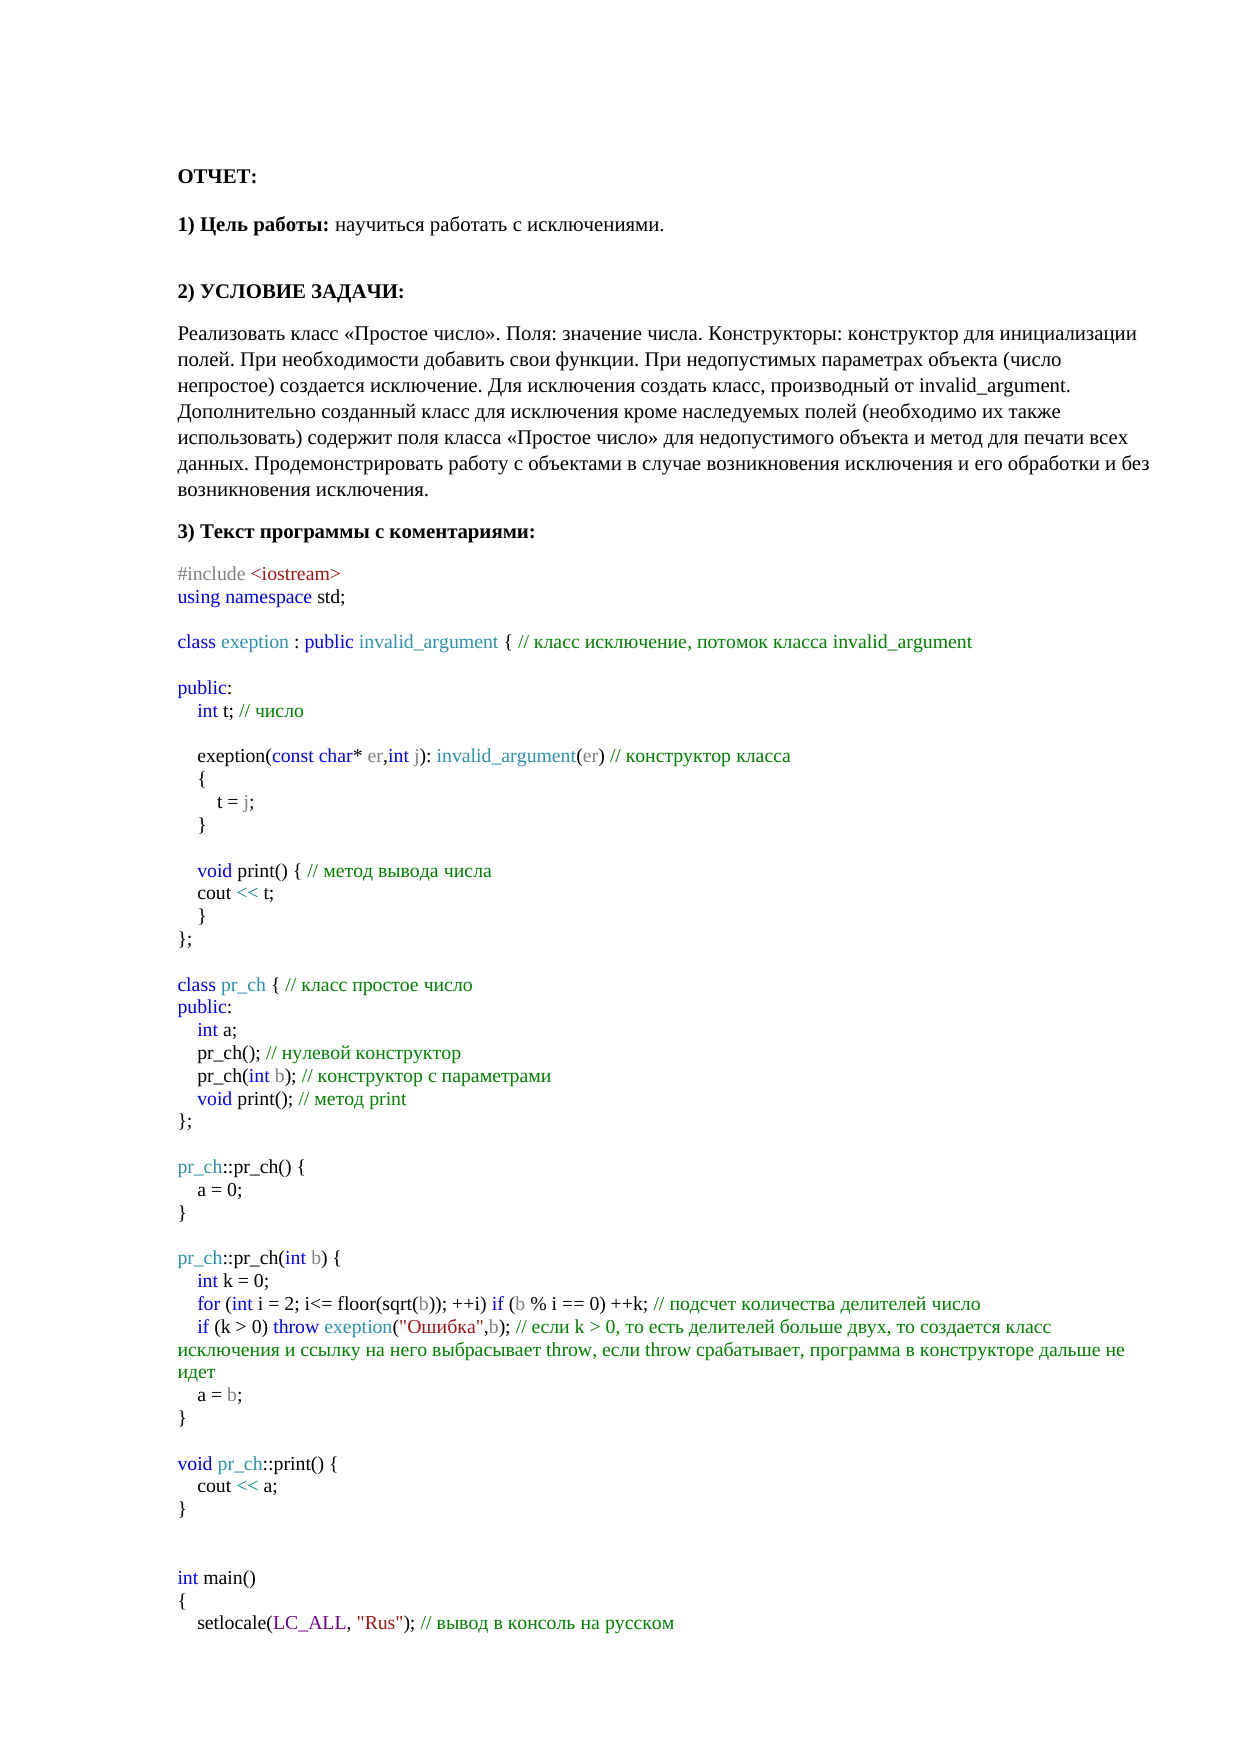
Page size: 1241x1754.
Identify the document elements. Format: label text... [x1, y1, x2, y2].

text void print() { // метод вывода числа [177, 858, 1152, 881]
text void print(); // метод print [177, 1087, 1152, 1109]
text pr_ch(int b); // конструктор с параметрами [177, 1064, 1152, 1087]
text ОТЧЕТ: [177, 164, 1152, 188]
text Реализовать класс «Простое число». Поля: значение числа. Конструкторы: конструктор для инициализации полей. При необходимости добавить свои функции. При недопустимых параметрах объекта (число непростое) создается исключение. Для исключения создать класс, производный от invalid_argument. Дополнительно созданный класс для исключения кроме наследуемых полей (необходимо их также использовать) содержит поля класса «Простое число» для недопустимого объекта и метод для печати всех данных. Продемонстрировать работу с объектами в случае возникновения исключения и его обработки и без возникновения исключения. [177, 321, 1152, 501]
text pr_ch::pr_ch(int b) { [177, 1246, 1152, 1269]
text { [177, 1588, 1152, 1611]
text 2) УСЛОВИЕ ЗАДАЧИ: [177, 278, 1152, 303]
text int a; [177, 1018, 1152, 1041]
text setlocale(LC_ALL, "Rus"); // вывод в консоль на русском [177, 1611, 1152, 1634]
text } [177, 813, 1152, 836]
text pr_ch::pr_ch() { [177, 1155, 1152, 1178]
text a = 0; [177, 1178, 1152, 1201]
text #include <iostream> [177, 562, 1152, 585]
text int k = 0; [177, 1269, 1152, 1292]
text } [177, 1497, 1152, 1520]
text pr_ch(); // нулевой конструктор [177, 1041, 1152, 1064]
text }; [177, 927, 1152, 950]
text if (k > 0) throw exeption("Ошибка",b); // если k > 0, то есть делителей больше двух, то создается класс исключения и ссылку на него выбрасывает throw, если throw срабатывает, программа в конструкторе дальше не идет [177, 1315, 1152, 1383]
text class exeption : public invalid_argument { // класс исключение, потомок класса invalid_argument [177, 630, 1152, 653]
text void pr_ch::print() { [177, 1452, 1152, 1474]
text }; [177, 1109, 1152, 1132]
text public: [177, 995, 1152, 1018]
text for (int i = 2; i<= floor(sqrt(b)); ++i) if (b % i == 0) ++k; // подсчет количества делителей число [177, 1292, 1152, 1315]
text cout << t; [177, 881, 1152, 904]
text a = b; [177, 1383, 1152, 1406]
text } [177, 1406, 1152, 1429]
text class pr_ch { // класс простое число [177, 973, 1152, 995]
text } [177, 904, 1152, 927]
text exeption(const char* er,int j): invalid_argument(er) // конструктор класса [177, 744, 1152, 767]
text int t; // число [177, 699, 1152, 722]
text public: [177, 676, 1152, 699]
text cout << a; [177, 1474, 1152, 1497]
text using namespace std; [177, 585, 1152, 608]
text } [177, 1201, 1152, 1223]
text int main() [177, 1566, 1152, 1588]
text 3) Текст программы с коментариями: [177, 519, 1152, 543]
text 1) Цель работы: научиться работать с исключениями. [177, 212, 1152, 236]
text { [177, 767, 1152, 790]
text t = j; [177, 790, 1152, 813]
